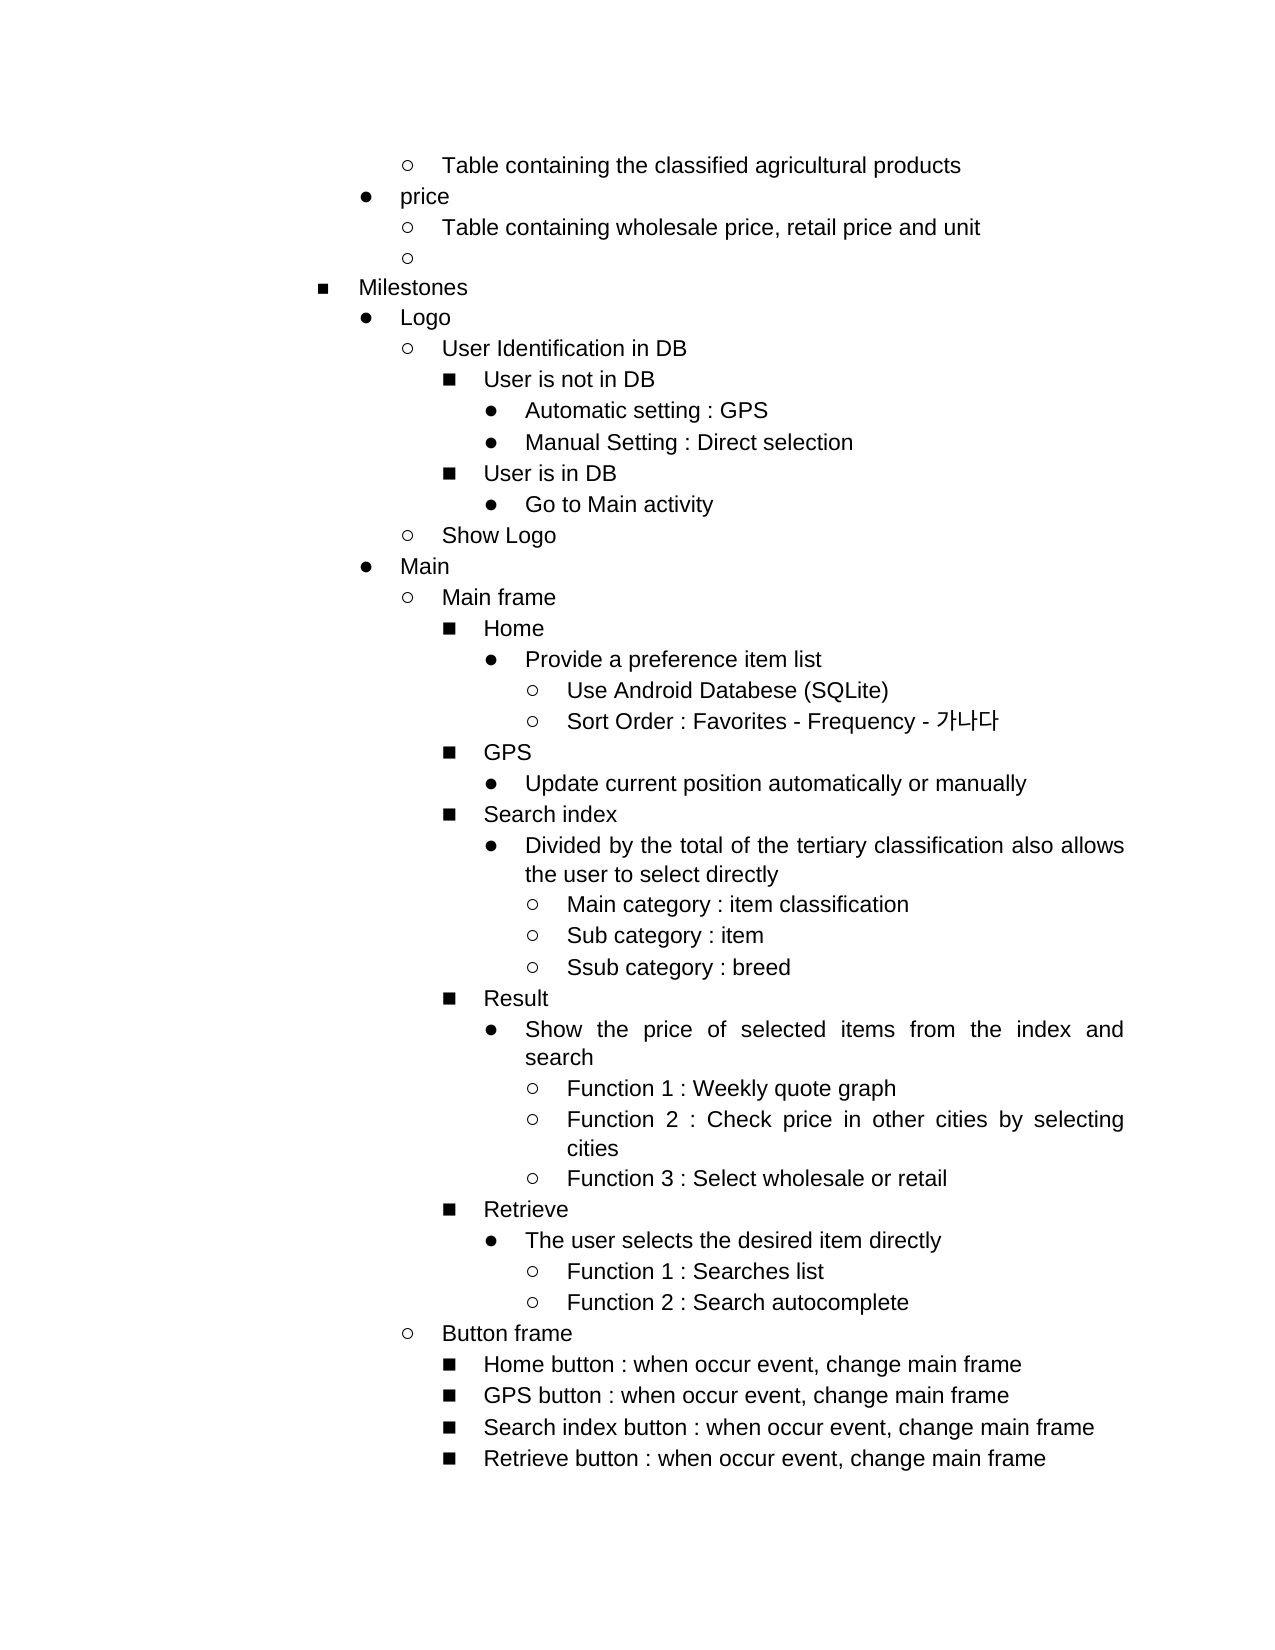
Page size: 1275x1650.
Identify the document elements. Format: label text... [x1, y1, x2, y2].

list Search index button : when occur event, change main frame [442, 1411, 1125, 1440]
list The user selects the desired item directly [483, 1225, 1125, 1254]
list Result [442, 982, 1125, 1011]
list Search index [442, 799, 1125, 828]
list Manual Setting : Direct selection [483, 427, 1125, 455]
list Button frame [400, 1318, 1125, 1347]
list Retrieve button : when occur event, change main frame [442, 1442, 1125, 1471]
list Main frame [400, 582, 1125, 611]
list Function 1 : Searches list [525, 1256, 1125, 1285]
list Function 1 : Weekly quote graph [525, 1073, 1125, 1102]
list Use Android Databese (SQLite) [525, 675, 1125, 704]
list Sort Order : Favorites - Frequency - 가나다 [525, 706, 1125, 735]
list User is not in DB [442, 364, 1125, 393]
list Function 2 : Search autocomplete [525, 1287, 1125, 1316]
list price [358, 181, 1125, 210]
list Provide a preference item list [483, 644, 1125, 673]
list Home button : when occur event, change main frame [442, 1349, 1125, 1378]
list Table containing the classified agricultural products [400, 150, 1125, 179]
list Show the price of selected items from the index and search [483, 1013, 1125, 1071]
list Sub category : item [525, 920, 1125, 949]
list GPS [442, 737, 1125, 766]
list User Identification in DB [400, 333, 1125, 362]
list User is in DB [442, 458, 1125, 486]
list GPS button : when occur event, change main frame [442, 1380, 1125, 1409]
list Go to Main activity [483, 489, 1125, 517]
list Main category : item classification [525, 889, 1125, 918]
list Divided by the total of the tertiary classification also allows the user to select directly [483, 830, 1125, 887]
list Automatic setting : GPS [483, 396, 1125, 424]
list Ssub category : breed [525, 951, 1125, 980]
list Function 3 : Select wholesale or retail [525, 1163, 1125, 1192]
list Show Logo [400, 520, 1125, 548]
list Function 2 : Check price in other cities by selecting cities [525, 1104, 1125, 1161]
list Main [358, 551, 1125, 579]
list Table containing wholesale price, retail price and unit [400, 212, 1125, 241]
list Milestones [317, 274, 1125, 300]
list Home [442, 613, 1125, 642]
list Logo [358, 302, 1125, 331]
list Retrieve [442, 1194, 1125, 1223]
list Update current position automatically or manually [483, 768, 1125, 797]
